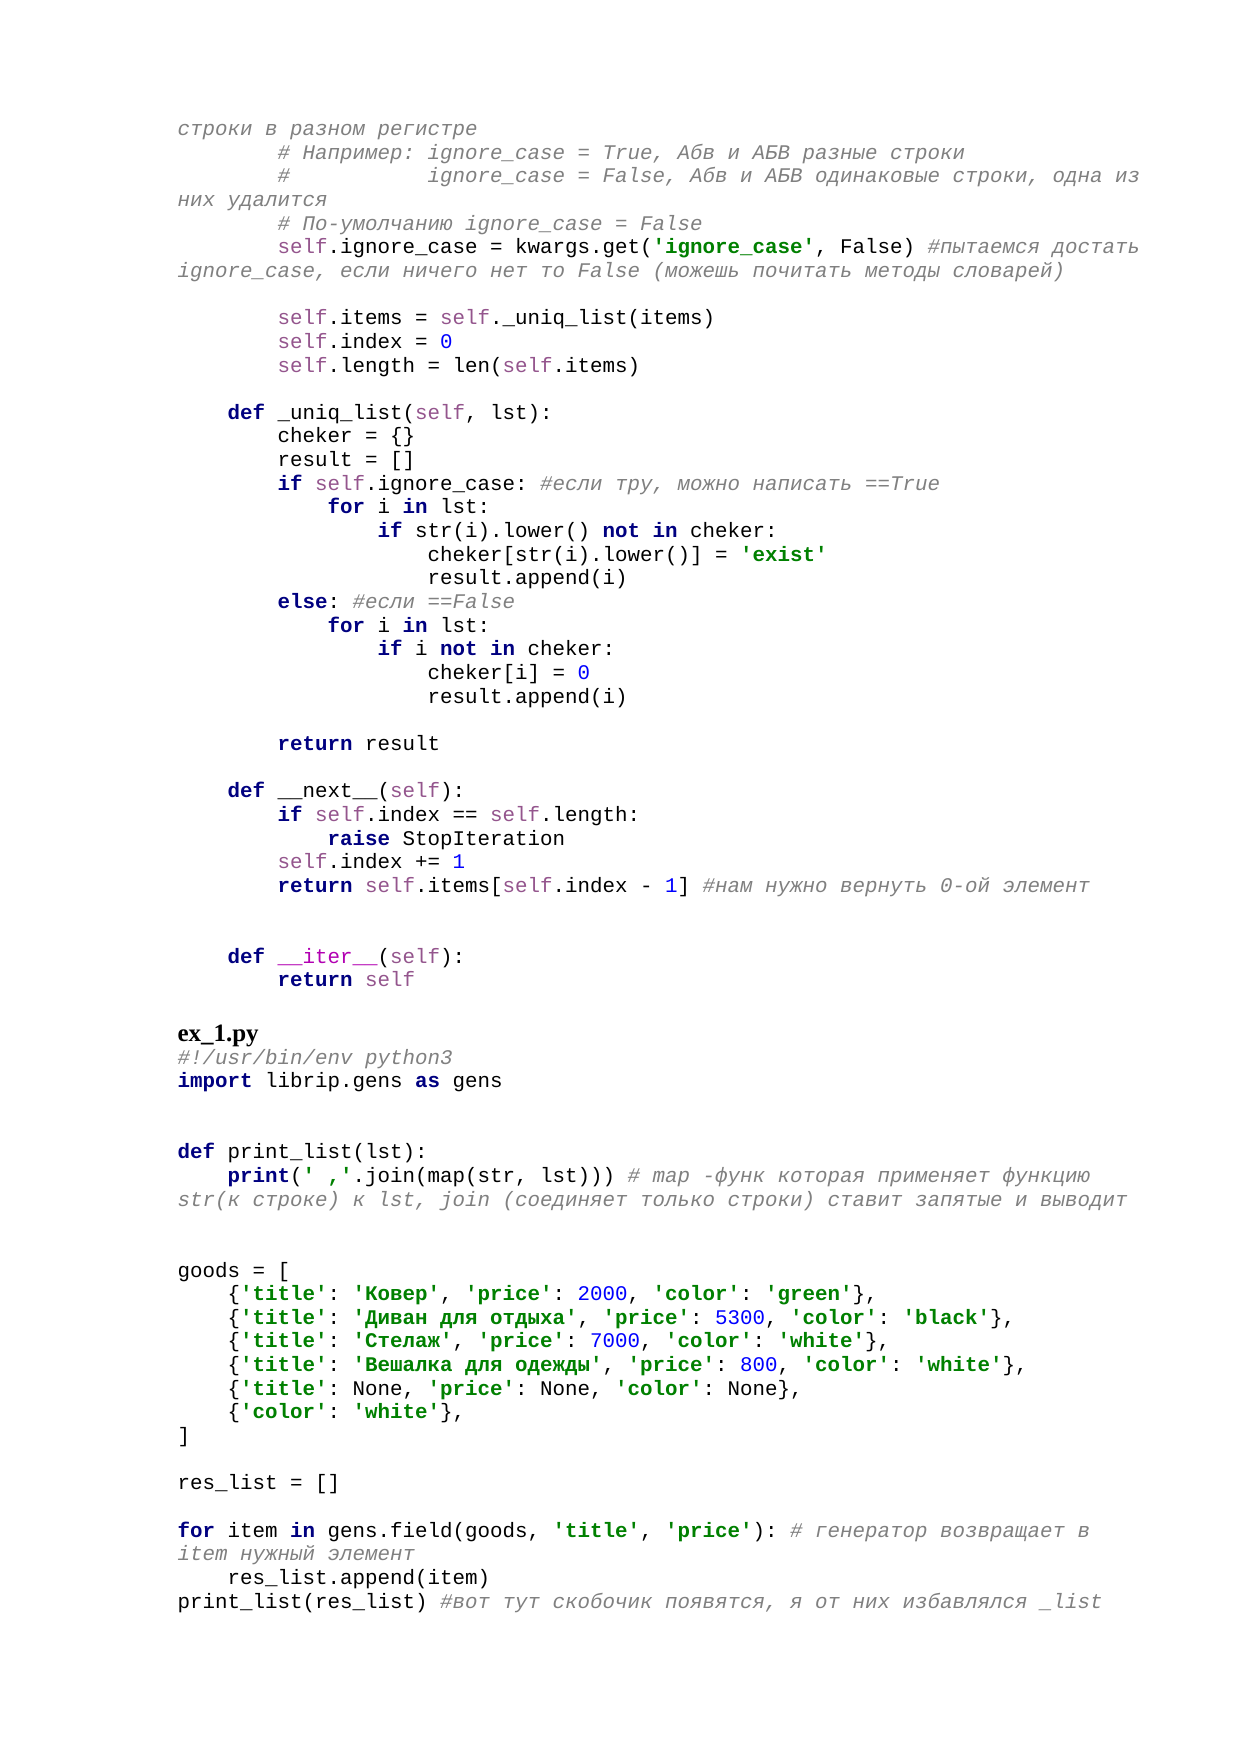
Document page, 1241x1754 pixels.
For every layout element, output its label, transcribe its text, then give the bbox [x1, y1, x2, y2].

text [177, 1047, 1152, 1614]
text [177, 118, 1152, 993]
text ex_1.py [177, 1018, 1152, 1047]
